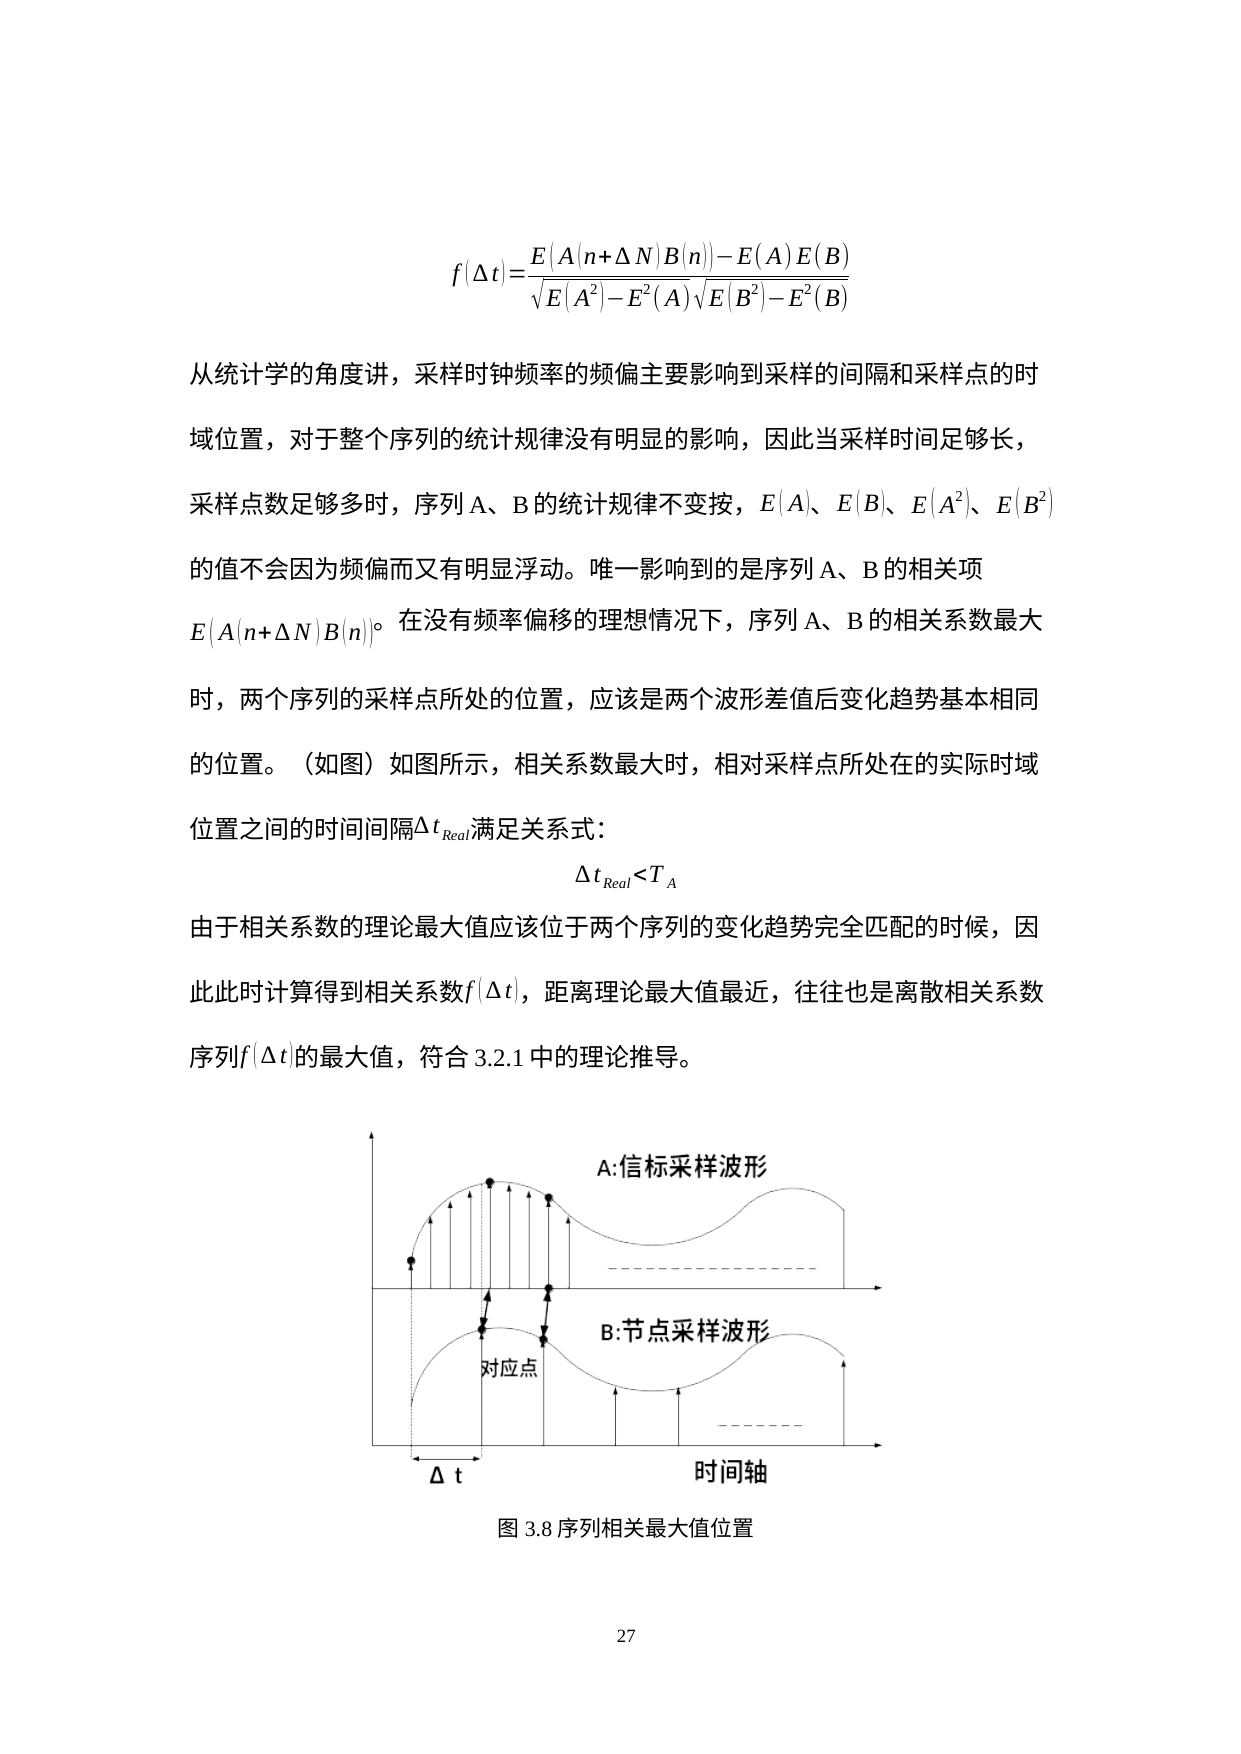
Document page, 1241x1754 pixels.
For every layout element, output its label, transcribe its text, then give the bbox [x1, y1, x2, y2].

text 由于相关系数的理论最大值应该位于两个序列的变化趋势完全匹配的时候，因此此时计算得到相关系数，距离理论最大值最近，往往也是离散相关系数序列的最大值，符合3.2.1中的理论推导。 [189, 893, 1063, 1088]
text 从统计学的角度讲，采样时钟频率的频偏主要影响到采样的间隔和采样点的时域位置，对于整个序列的统计规律没有明显的影响，因此当采样时间足够长，采样点数足够多时，序列A、B的统计规律不变按，、、、的值不会因为频偏而又有明显浮动。唯一影响到的是序列A、B的相关项。在没有频率偏移的理想情况下，序列A、B的相关系数最大时，两个序列的采样点所处的位置，应该是两个波形差值后变化趋势基本相同的位置。（如图）如图所示，相关系数最大时，相对采样点所处在的实际时域位置之间的时间间隔满足关系式： [189, 340, 1063, 860]
